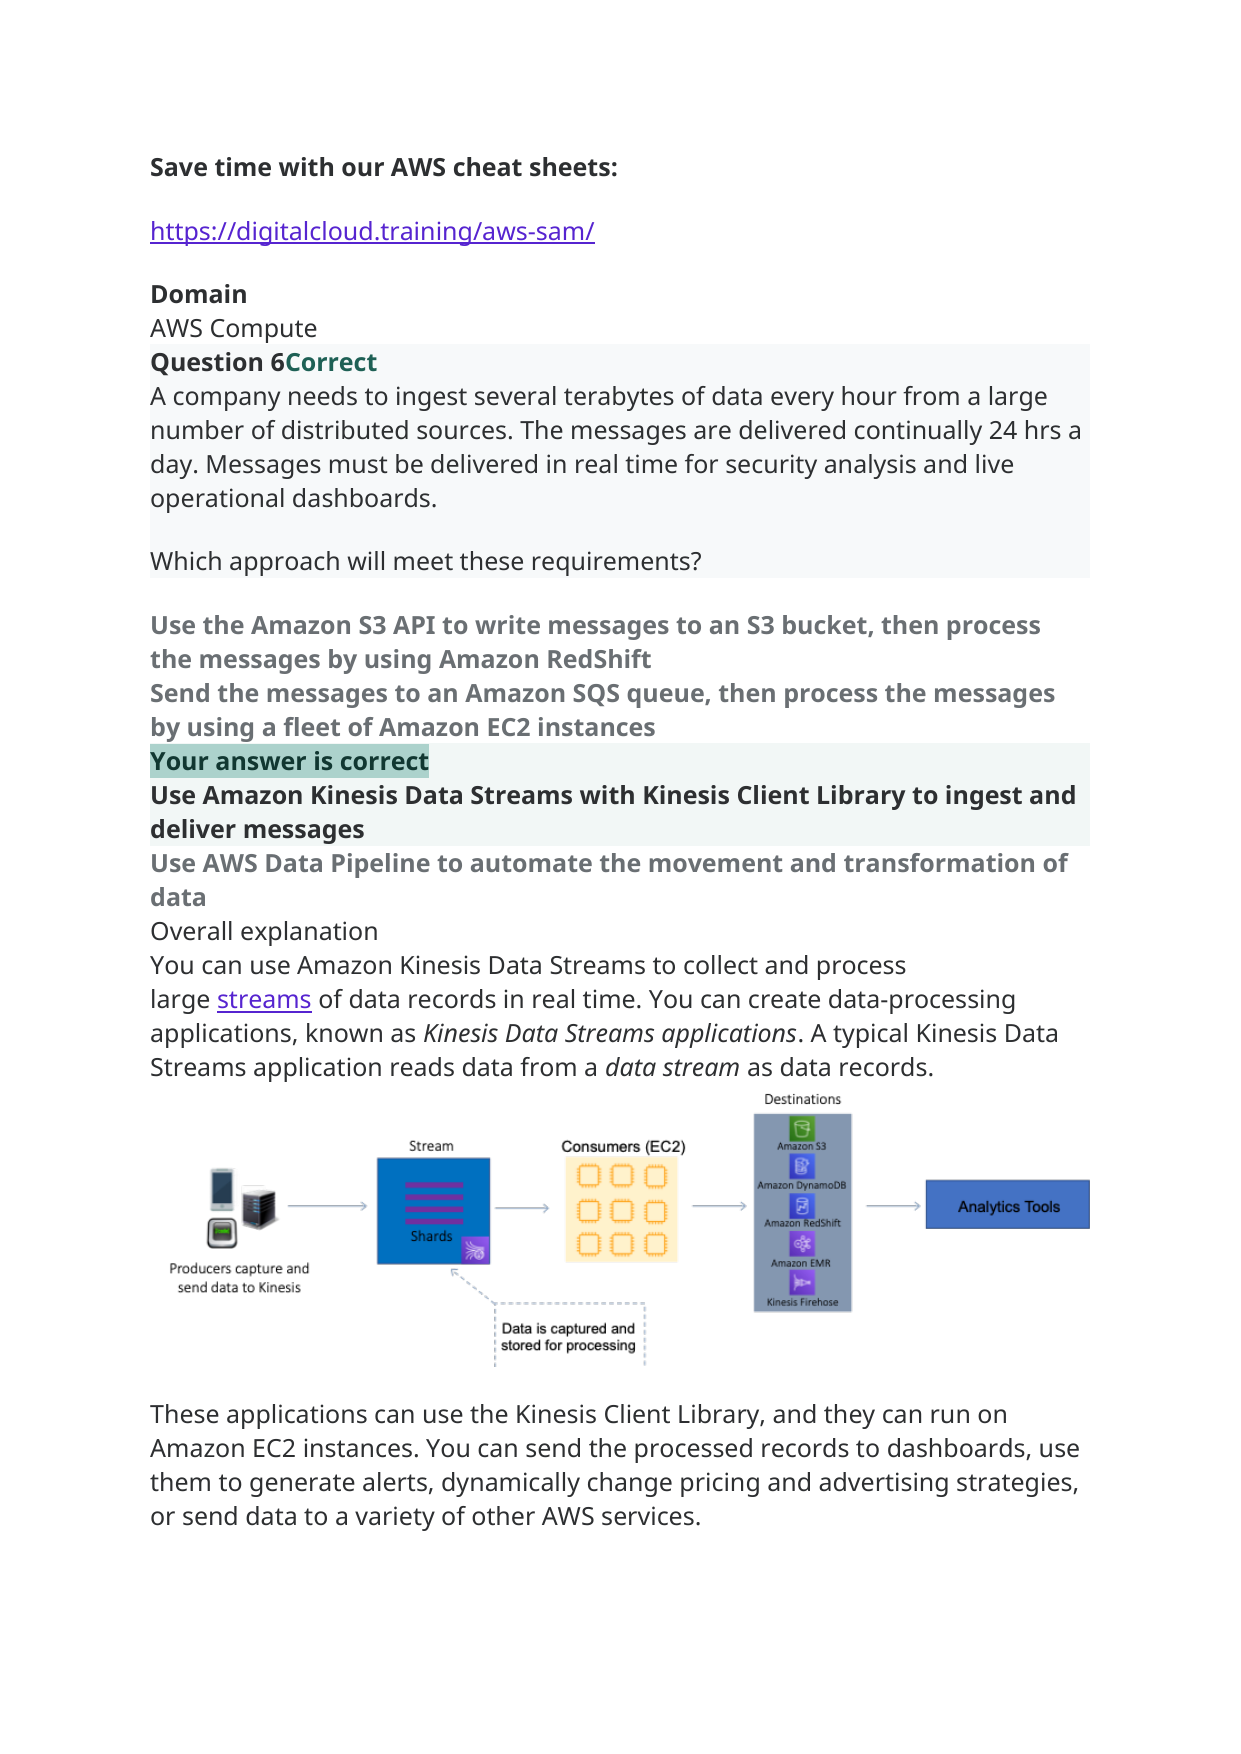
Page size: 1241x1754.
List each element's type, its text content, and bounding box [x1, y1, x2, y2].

text Question 6Correct [150, 344, 1090, 379]
text A company needs to ingest several terabytes of data every hour from a large number of distributed sources. The messages are delivered continually 24 hrs a day. Messages must be delivered in real time for security analysis and live operational dashboards. [150, 379, 1090, 515]
text Send the messages to an Amazon SQS queue, then process the messages by using a fleet of Amazon EC2 instances [150, 675, 1090, 743]
text Your answer is correct [150, 743, 1090, 778]
text Domain [150, 276, 1090, 311]
text Which approach will meet these requirements? [150, 544, 1090, 578]
text Save time with our AWS cheat sheets: [150, 150, 1090, 184]
text You can use Amazon Kinesis Data Streams to collect and process large streams of data records in real time. You can create data-processing applications, known as Kinesis Data Streams applications. A typical Kinesis Data Streams application reads data from a data stream as data records. [150, 948, 1090, 1084]
text AWS Compute [150, 311, 1090, 344]
text These applications can use the Kinesis Client Library, and they can run on Amazon EC2 instances. You can send the processed records to dashboards, use them to generate alerts, dynamically change pricing and advertising strategies, or send data to a variety of other AWS services. [150, 1396, 1090, 1532]
picture [150, 1084, 1091, 1367]
text Use Amazon Kinesis Data Streams with Kinesis Client Library to ingest and deliver messages [150, 778, 1090, 846]
text Use AWS Data Pipeline to automate the movement and transformation of data [150, 846, 1090, 914]
text Use the Amazon S3 API to write messages to an S3 bucket, then process the messages by using Amazon RedShift [150, 607, 1090, 675]
text https://digitalcloud.training/aws-sam/ [150, 213, 1090, 247]
text Overall explanation [150, 914, 1090, 948]
